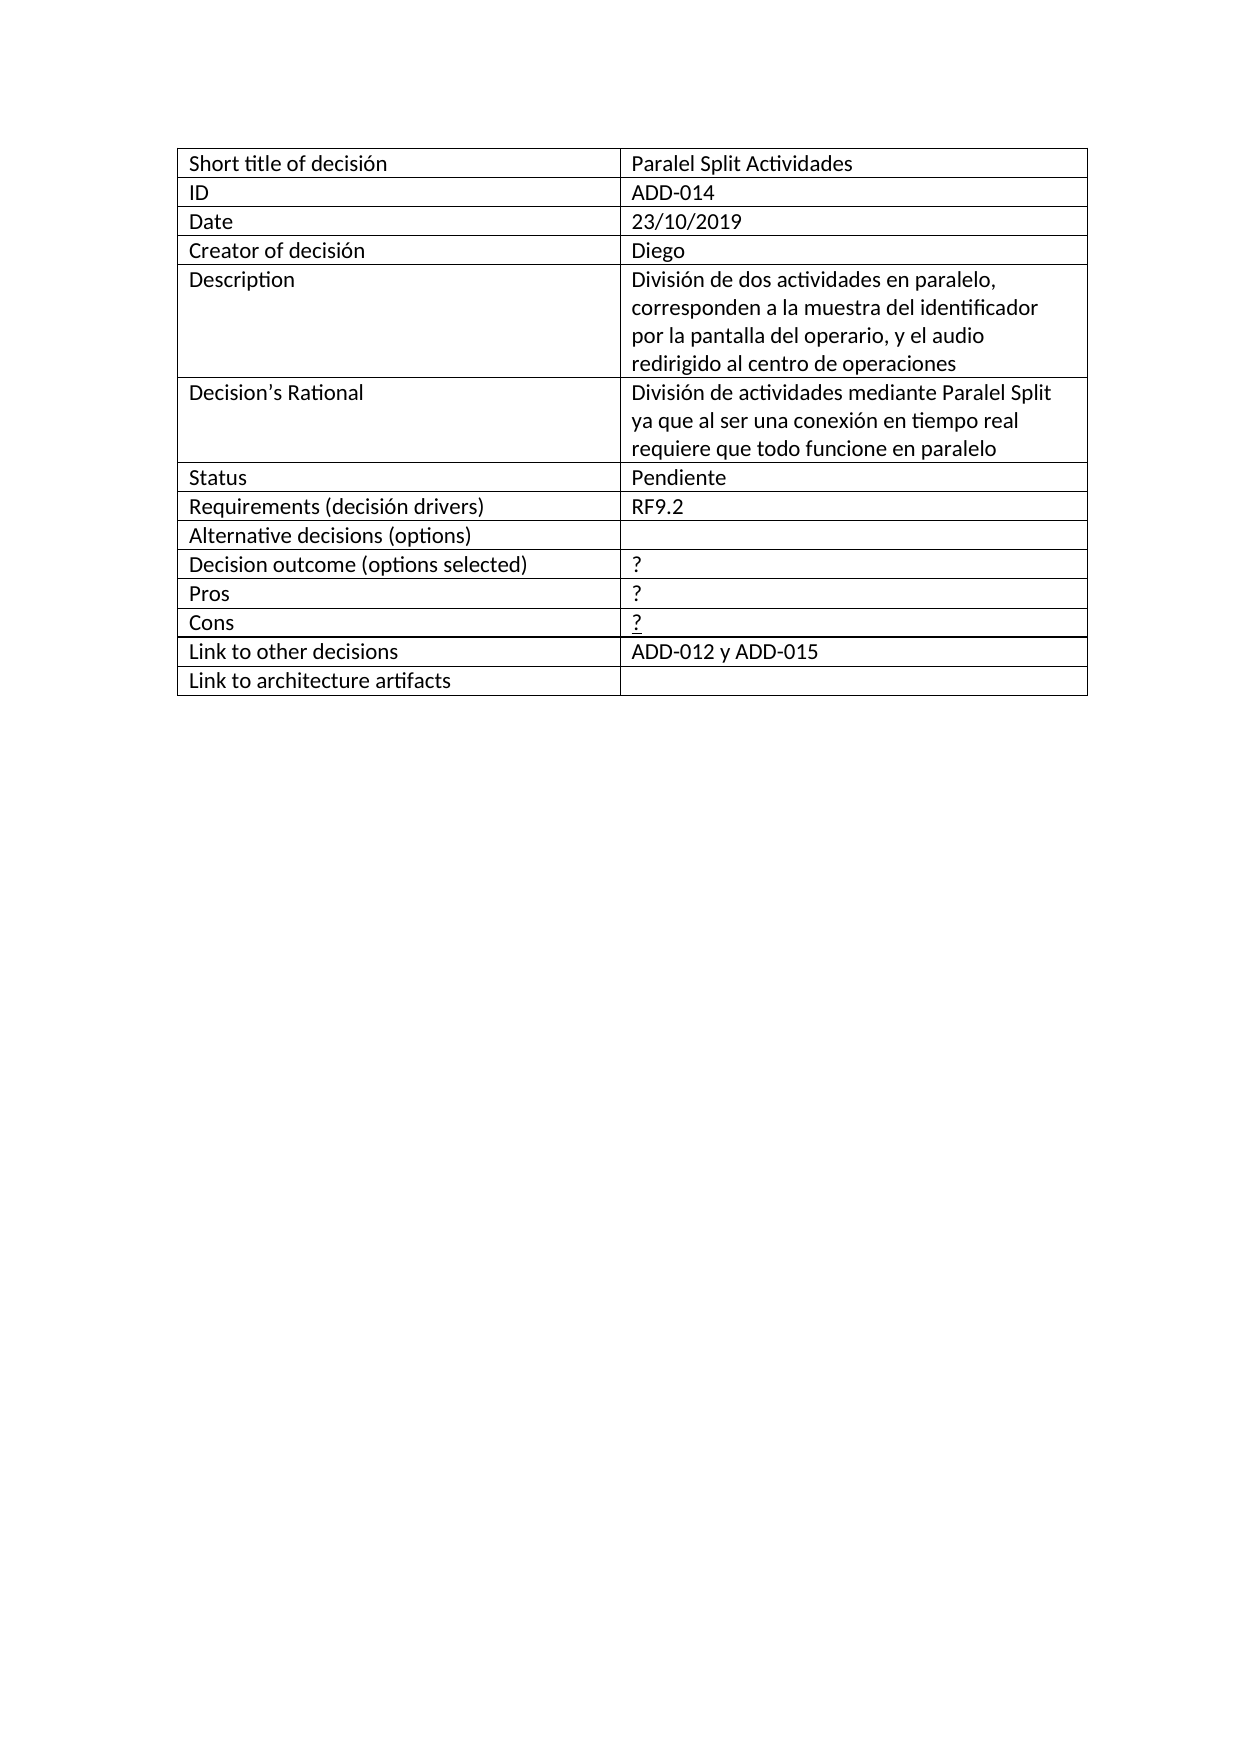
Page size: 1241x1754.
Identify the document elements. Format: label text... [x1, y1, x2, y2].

table_cell Cons [178, 609, 620, 636]
table_cell Alternative decisions (options) [178, 521, 620, 549]
table_cell ? [621, 579, 1087, 607]
table_cell Diego [621, 236, 1087, 264]
table_cell [621, 521, 1087, 549]
table_cell ADD-014 [621, 178, 1087, 206]
table_cell RF9.2 [621, 492, 1087, 520]
table_cell Link to other decisions [178, 638, 620, 666]
table_cell Decision outcome (options selected) [178, 550, 620, 578]
table_cell ID [178, 178, 620, 206]
table_cell Requirements (decisión drivers) [178, 492, 620, 520]
table_cell División de dos actividades en paralelo, corresponden a la muestra del identificador por la pantalla del operario, y el audio redirigido al centro de operaciones [621, 265, 1087, 377]
table_cell Status [178, 463, 620, 491]
table_cell Decision’s Rational [178, 378, 620, 462]
table_cell Link to architecture artifacts [178, 667, 620, 694]
table_cell Date [178, 207, 620, 235]
table_cell [621, 667, 1087, 694]
table_cell División de actividades mediante Paralel Split ya que al ser una conexión en tiempo real requiere que todo funcione en paralelo [621, 378, 1087, 462]
table_header Paralel Split Actividades [621, 149, 1087, 177]
table_cell 23/10/2019 [621, 207, 1087, 235]
table_header Short title of decisión [178, 149, 620, 177]
table_cell ? [621, 550, 1087, 578]
table_cell Description [178, 265, 620, 377]
table_cell Creator of decisión [178, 236, 620, 264]
table_cell Pros [178, 579, 620, 607]
table_cell Pendiente [621, 463, 1087, 491]
table_cell ADD-012 y ADD-015 [621, 638, 1087, 666]
table_cell ? [621, 609, 1087, 636]
